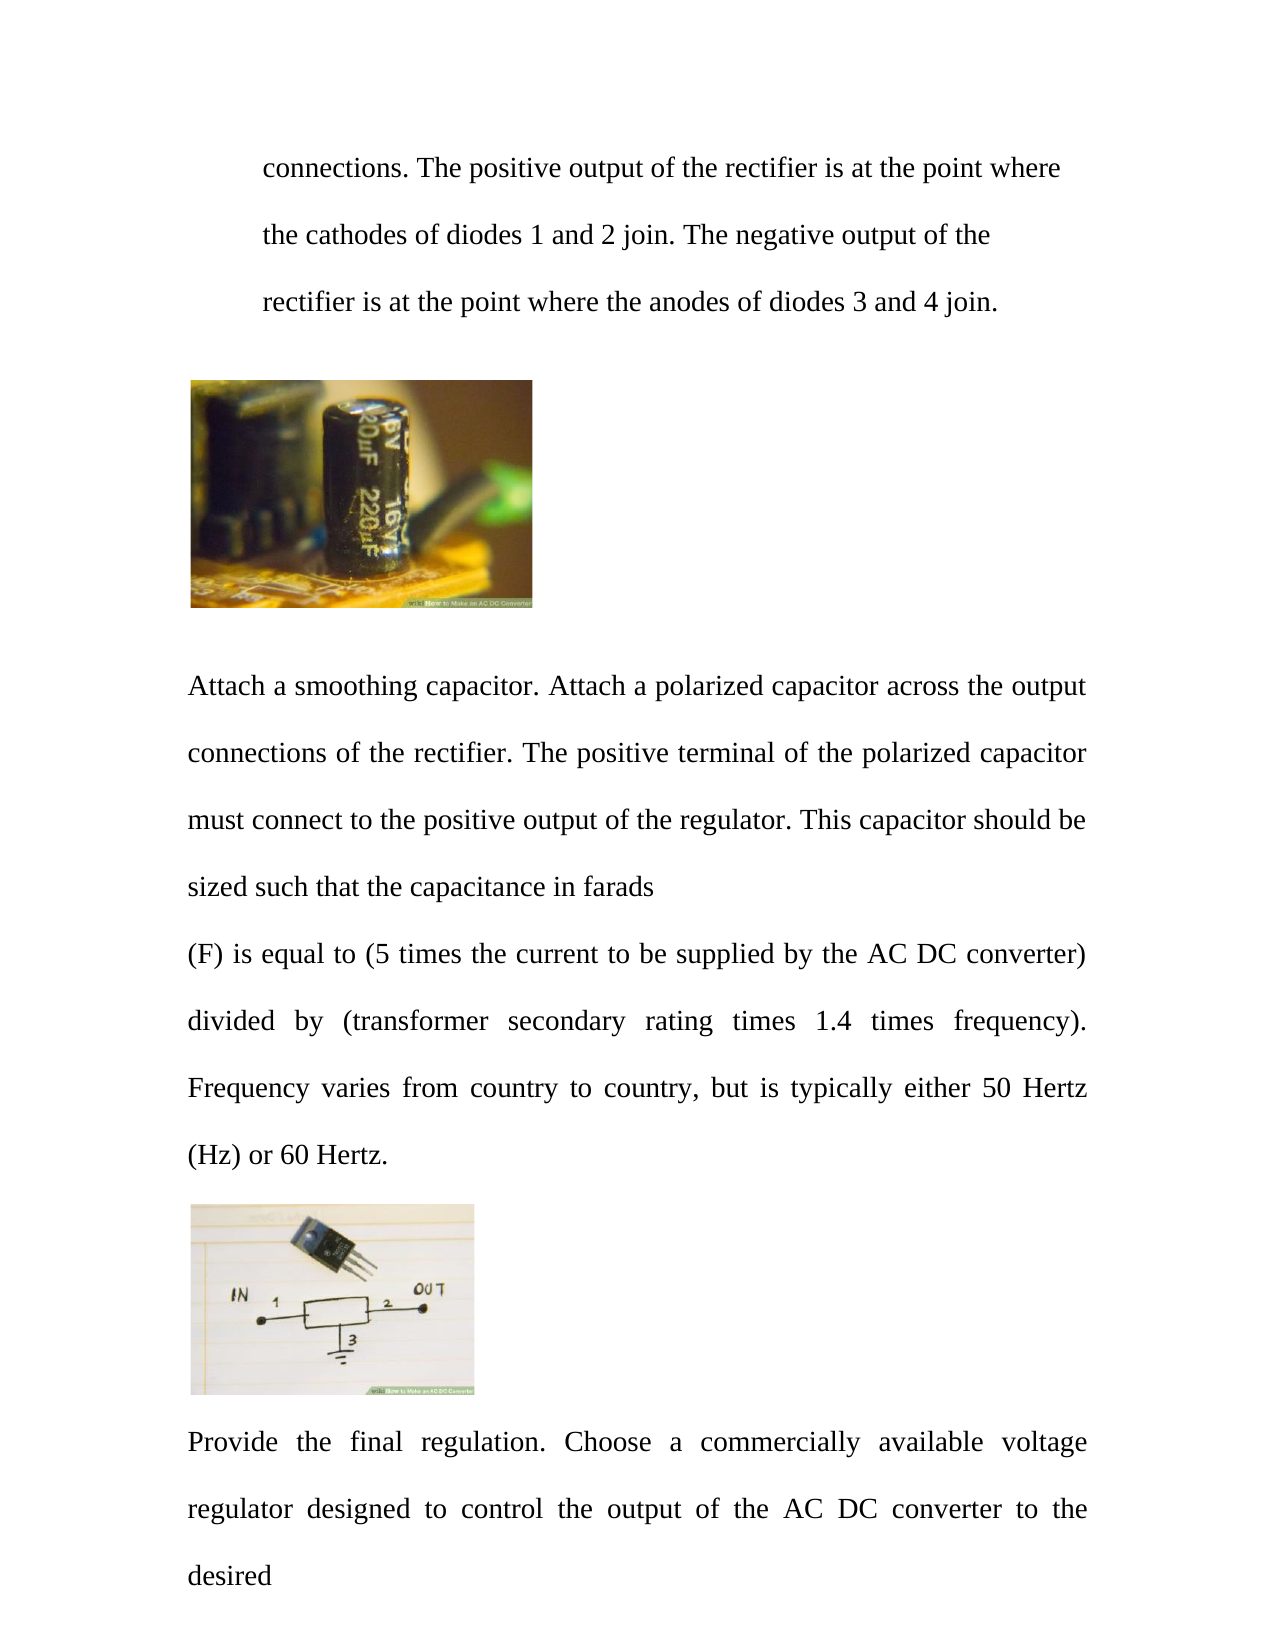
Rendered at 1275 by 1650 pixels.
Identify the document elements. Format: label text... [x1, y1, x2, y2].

text connections. The positive output of the rectifier is at the point where the cathodes of diodes 1 and 2 join. The negative output of the rectifier is at the point where the anodes of diodes 3 and 4 join. [262, 150, 1063, 318]
text Provide the final regulation. Choose a commercially available voltage regulator designed to control the output of the AC DC converter to the desired [187, 1424, 1088, 1592]
list is equal to (5 times the current to be supplied by the AC DC converter) divided by (transformer secondary rating times 1.4 times frequency). Frequency varies from country to country, but is typically either 50 Hertz (Hz) or 60 Hertz. [187, 936, 1087, 1171]
picture [190, 380, 533, 608]
text Attach a smoothing capacitor. Attach a polarized capacitor across the output connections of the rectifier. The positive terminal of the polarized capacitor must connect to the positive output of the regulator. This capacitor should be sized such that the capacitance in farads [187, 403, 1087, 902]
picture [190, 1204, 475, 1395]
